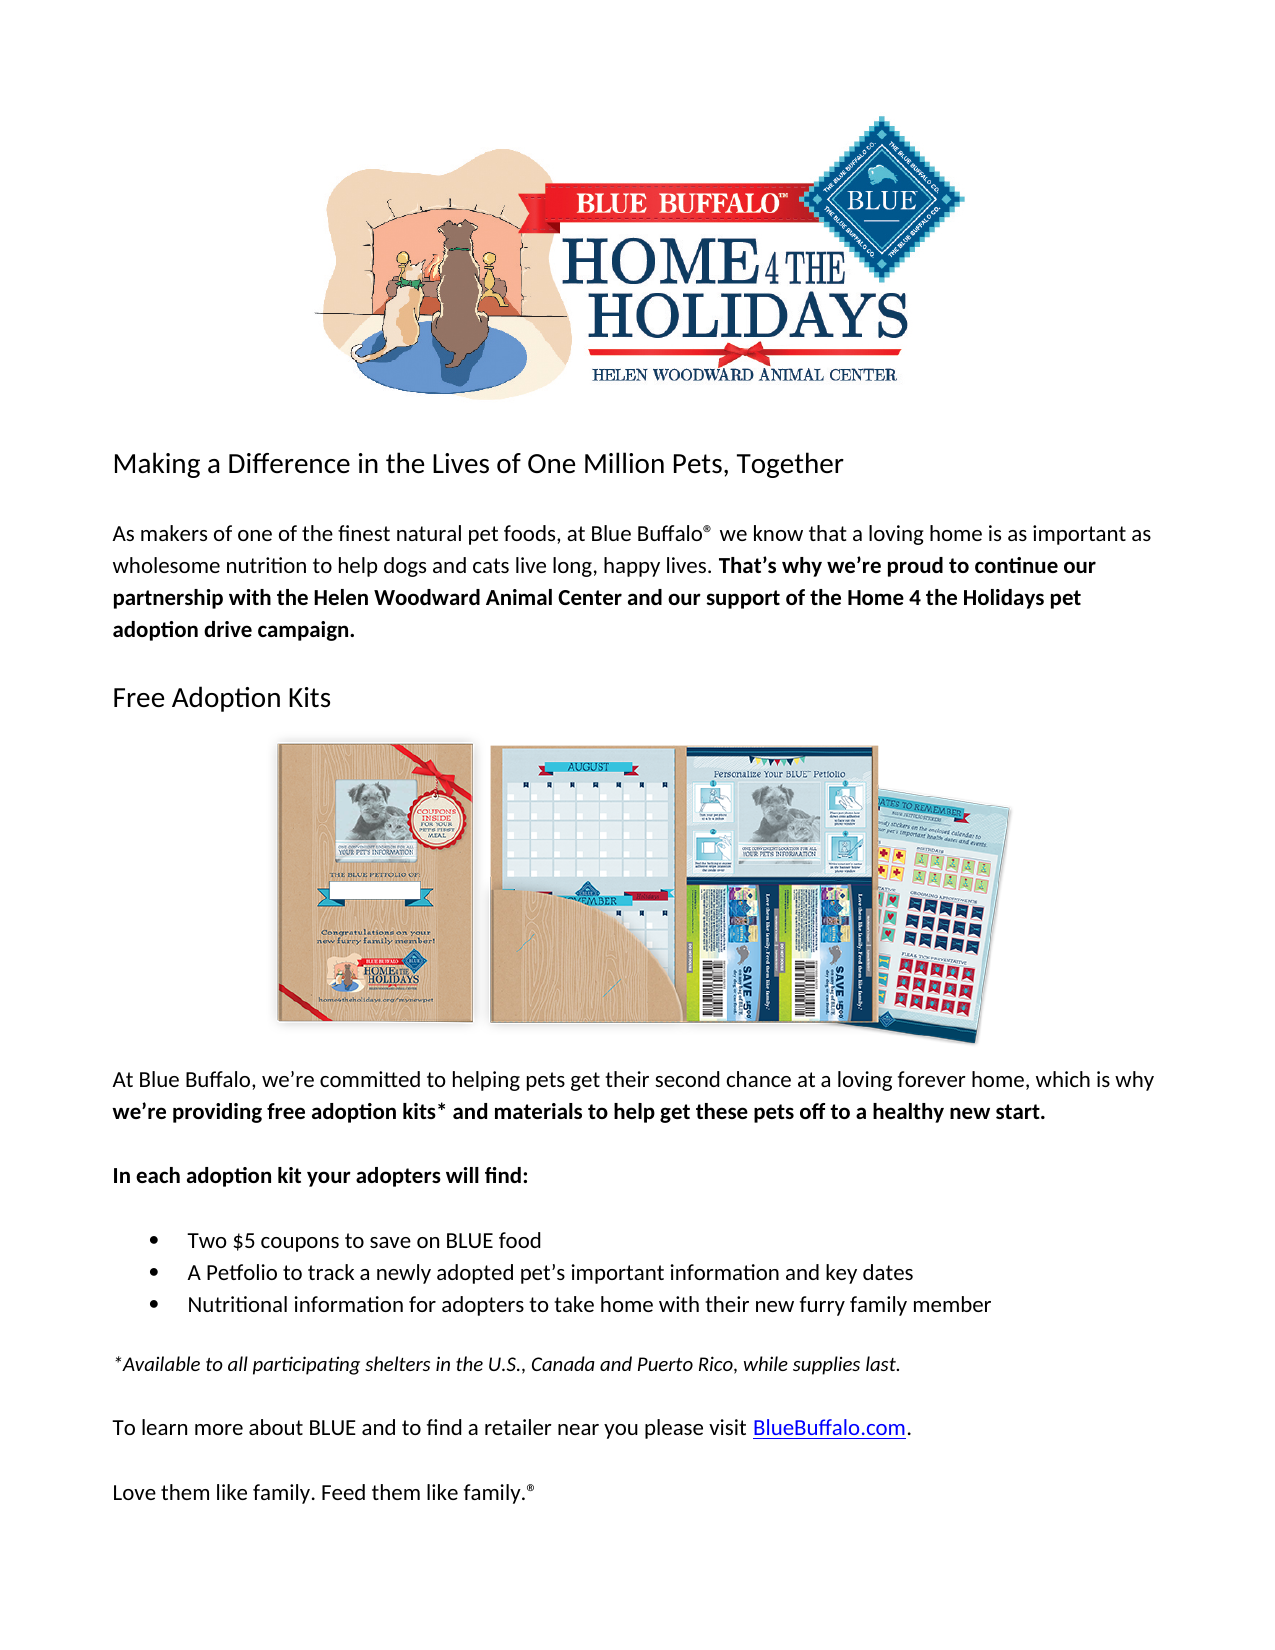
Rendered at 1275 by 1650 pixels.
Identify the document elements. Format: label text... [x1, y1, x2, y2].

text Making a Difference in the Lives of One Million Pets, Together [112, 446, 1162, 481]
list A Petfolio to track a newly adopted pet’s important information and key dates [150, 1258, 1162, 1286]
text *Available to all participating shelters in the U.S., Canada and Puerto Rico, while supplies last. [112, 1352, 1162, 1377]
text Free Adoption Kits [112, 679, 1162, 715]
text In each adoption kit your adopters will find: [112, 1162, 1162, 1189]
text Love them like family. Feed them like family.® [112, 1478, 1162, 1506]
picture [251, 720, 1024, 1061]
text To learn more about BLUE and to find a retailer near you please visit BlueBuffalo.com. [112, 1413, 1162, 1441]
picture [305, 112, 970, 410]
list Nutritional information for adopters to take home with their new furry family member [150, 1290, 1162, 1318]
list Two $5 coupons to save on BLUE food [150, 1226, 1162, 1254]
text At Blue Buffalo, we’re committed to helping pets get their second chance at a loving forever home, which is why we’re providing free adoption kits* and materials to help get these pets off to a healthy new start. [112, 1065, 1162, 1125]
text As makers of one of the finest natural pet foods, at Blue Buffalo® we know that a loving home is as important as wholesome nutrition to help dogs and cats live long, happy lives. That’s why we’re proud to continue our partnership with the Helen Woodward Animal Center and our support of the Home 4 the Holidays pet adoption drive campaign. [112, 519, 1162, 643]
